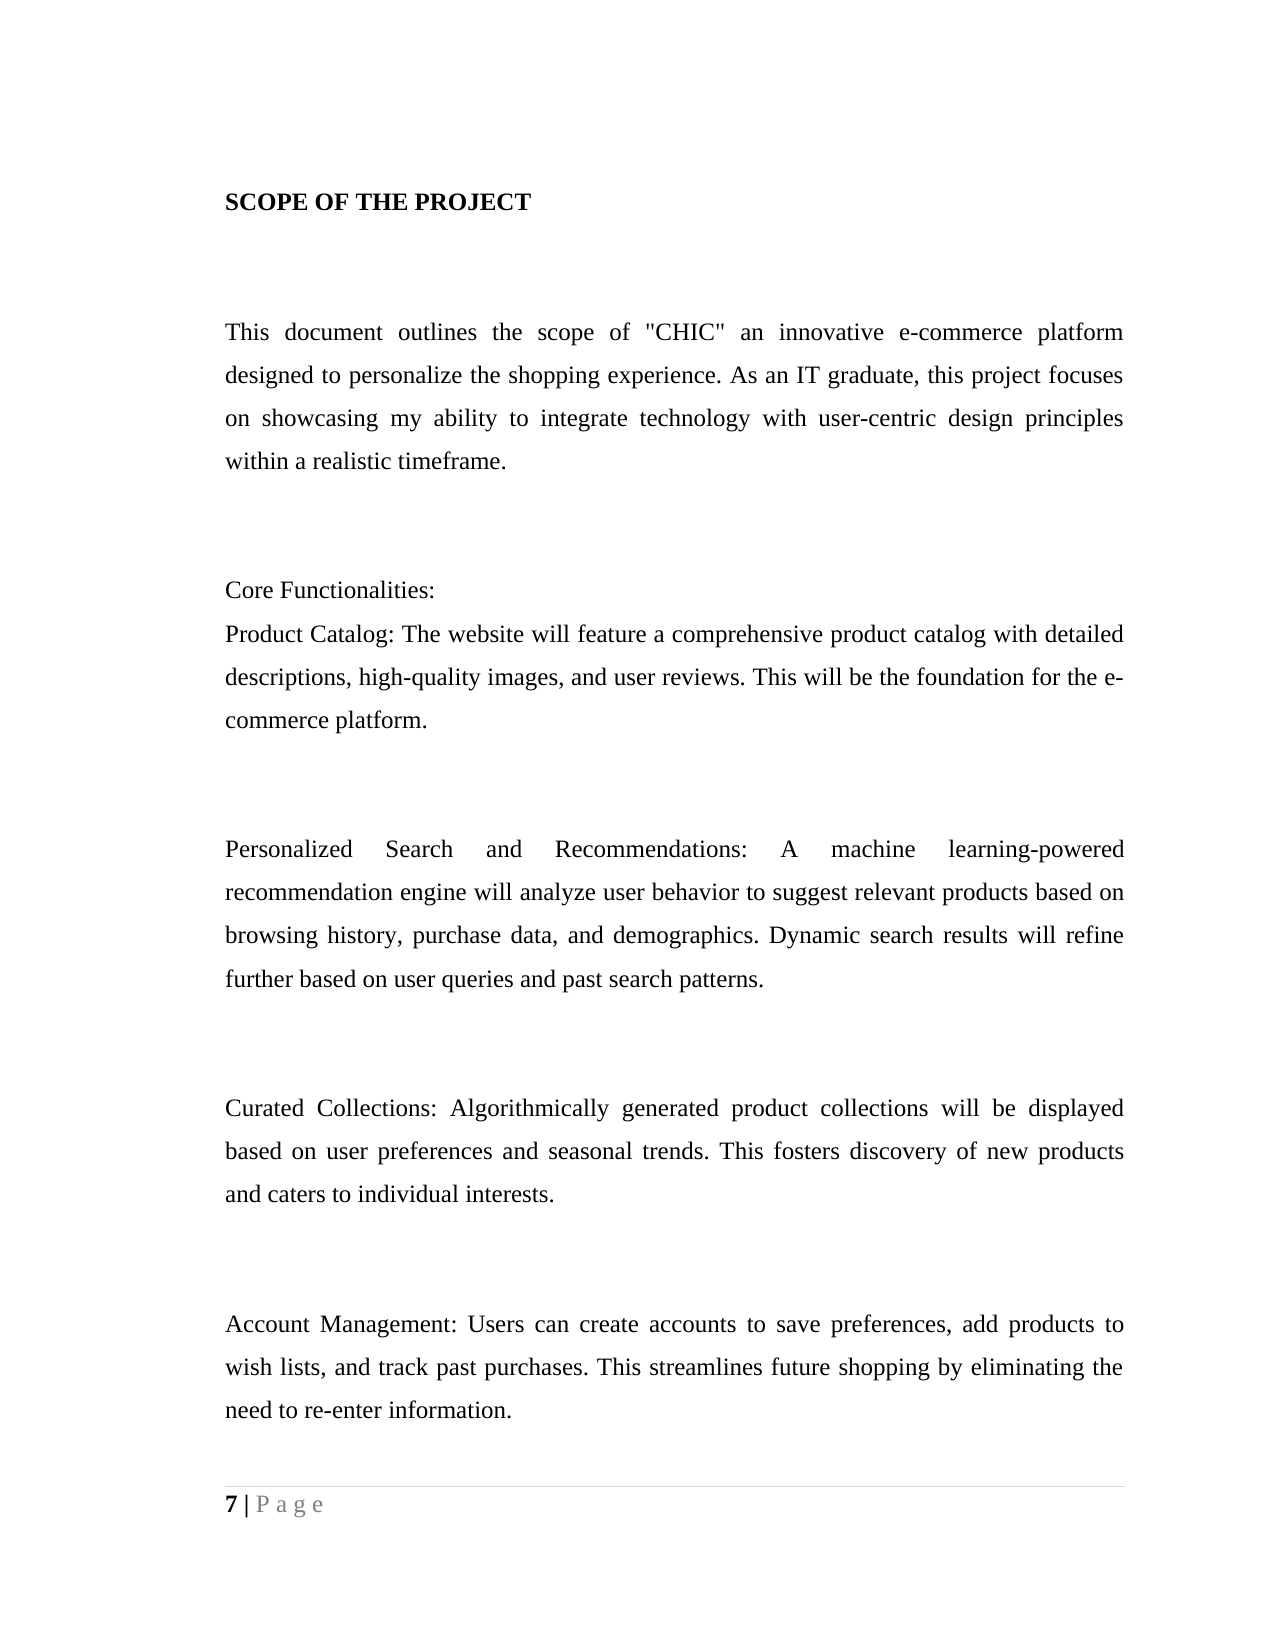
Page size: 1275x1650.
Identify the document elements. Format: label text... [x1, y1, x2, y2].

text Product Catalog: The website will feature a comprehensive product catalog with detailed descriptions, high-quality images, and user reviews. This will be the foundation for the e-commerce platform. [225, 619, 1125, 734]
text Personalized Search and Recommendations: A machine learning-powered recommendation engine will analyze user behavior to suggest relevant products based on browsing history, purchase data, and demographics. Dynamic search results will refine further based on user queries and past search patterns. [225, 834, 1125, 992]
text This document outlines the scope of "CHIC" an innovative e-commerce platform designed to personalize the shopping experience. As an IT graduate, this project focuses on showcasing my ability to integrate technology with user-centric design principles within a realistic timeframe. [225, 317, 1125, 475]
text Account Management: Users can create accounts to save preferences, add products to wish lists, and track past purchases. This streamlines future shopping by eliminating the need to re-enter information. [225, 1309, 1125, 1424]
text SCOPE OF THE PROJECT [225, 187, 1125, 216]
text Curated Collections: Algorithmically generated product collections will be displayed based on user preferences and seasonal trends. This fosters discovery of new products and caters to individual interests. [225, 1093, 1125, 1208]
text Core Functionalities: [225, 576, 1125, 604]
